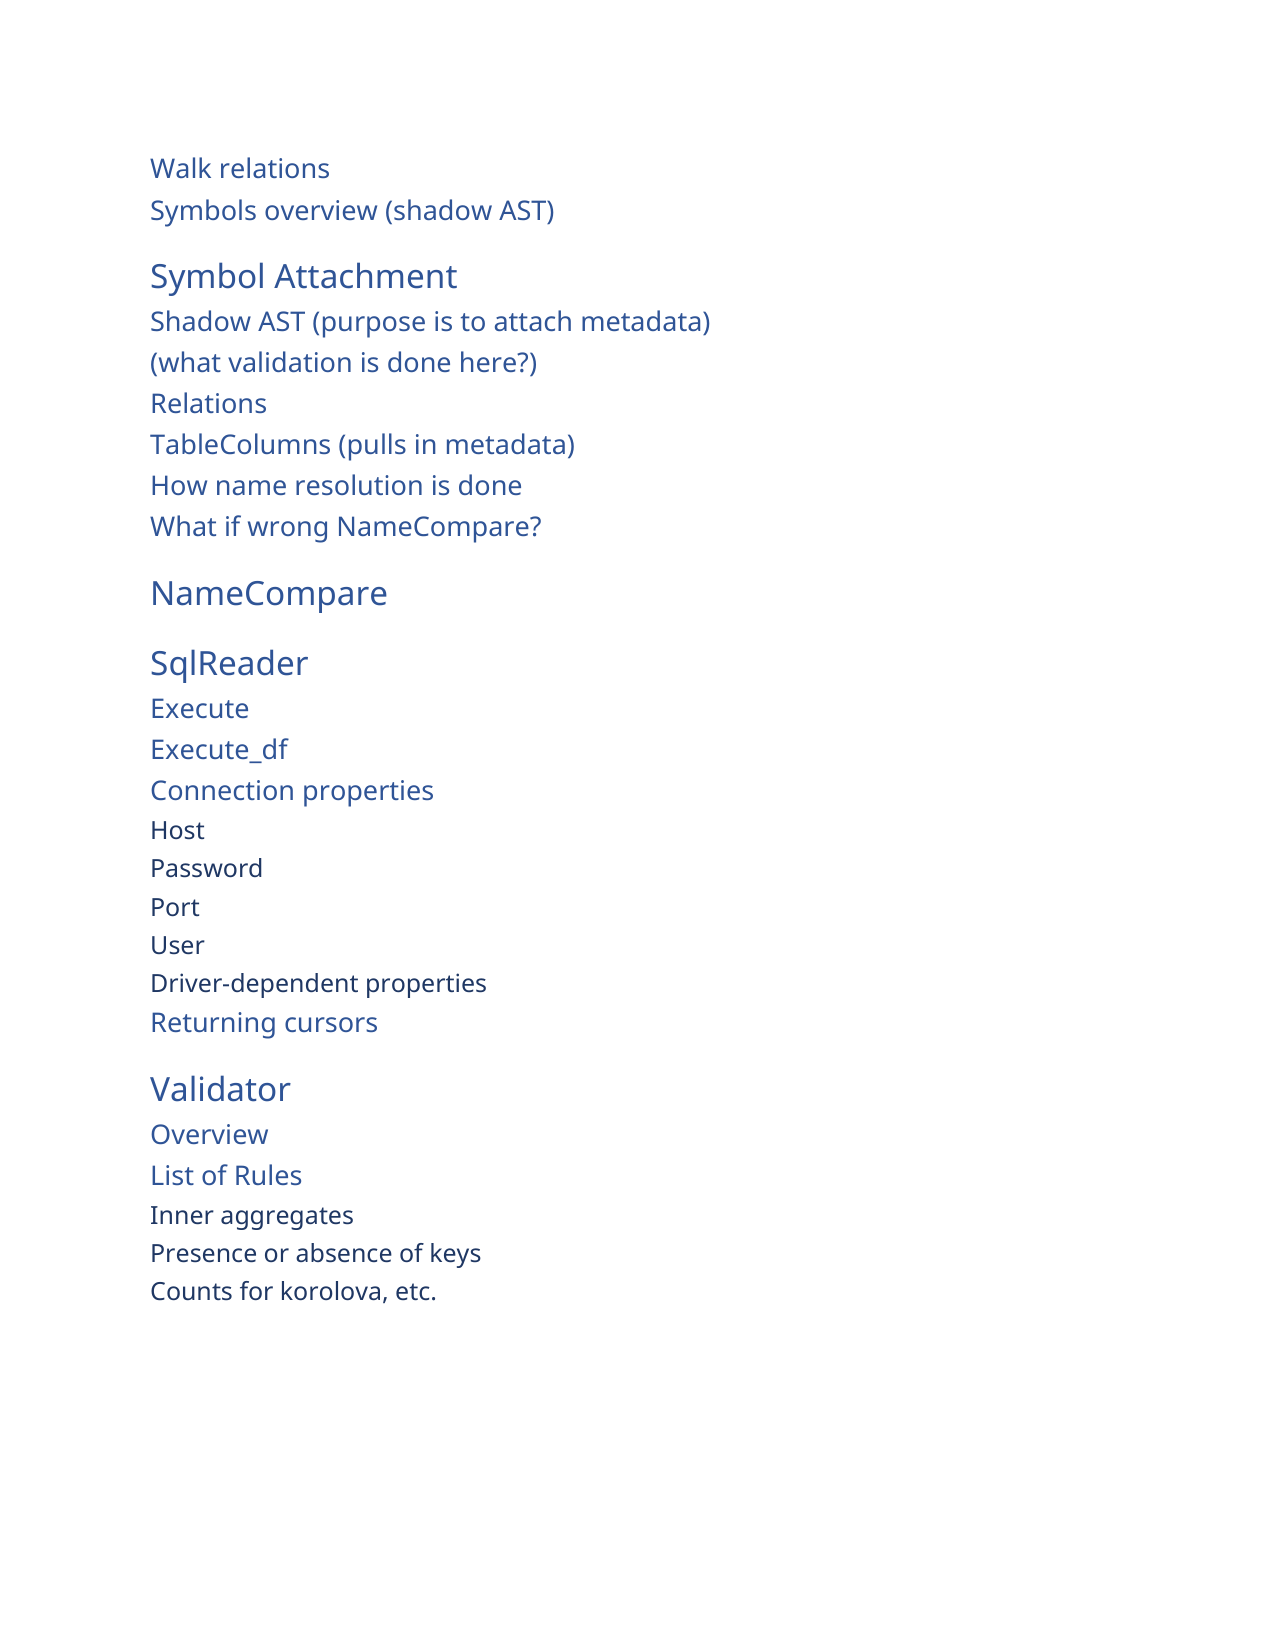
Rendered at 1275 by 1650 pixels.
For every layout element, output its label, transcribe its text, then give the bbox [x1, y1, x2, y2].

subtitle Symbols overview (shadow AST) [150, 191, 1125, 228]
subtitle Returning cursors [150, 1004, 1125, 1041]
subtitle Port [150, 889, 1125, 923]
subtitle How name resolution is done [150, 467, 1125, 503]
subtitle List of Rules [150, 1156, 1125, 1193]
subtitle Driver-dependent properties [150, 966, 1125, 1000]
subtitle Connection properties [150, 772, 1125, 808]
subtitle Host [150, 813, 1125, 847]
subtitle Shadow AST (purpose is to attach metadata) [150, 302, 1125, 339]
subtitle What if wrong NameCompare? [150, 508, 1125, 544]
subtitle Relations [150, 384, 1125, 421]
subtitle SqlReader [150, 640, 1125, 685]
subtitle Walk relations [150, 150, 1125, 187]
subtitle Validator [150, 1066, 1125, 1111]
subtitle Execute_df [150, 731, 1125, 767]
subtitle Presence or absence of keys [150, 1236, 1125, 1270]
subtitle Inner aggregates [150, 1197, 1125, 1231]
subtitle Symbol Attachment [150, 253, 1125, 298]
subtitle TableColumns (pulls in metadata) [150, 426, 1125, 462]
subtitle Counts for korolova, etc. [150, 1274, 1125, 1308]
subtitle Execute [150, 689, 1125, 726]
subtitle Overview [150, 1115, 1125, 1152]
subtitle (what validation is done here?) [150, 343, 1125, 380]
subtitle Password [150, 851, 1125, 885]
subtitle NameCompare [150, 569, 1125, 615]
subtitle User [150, 927, 1125, 961]
